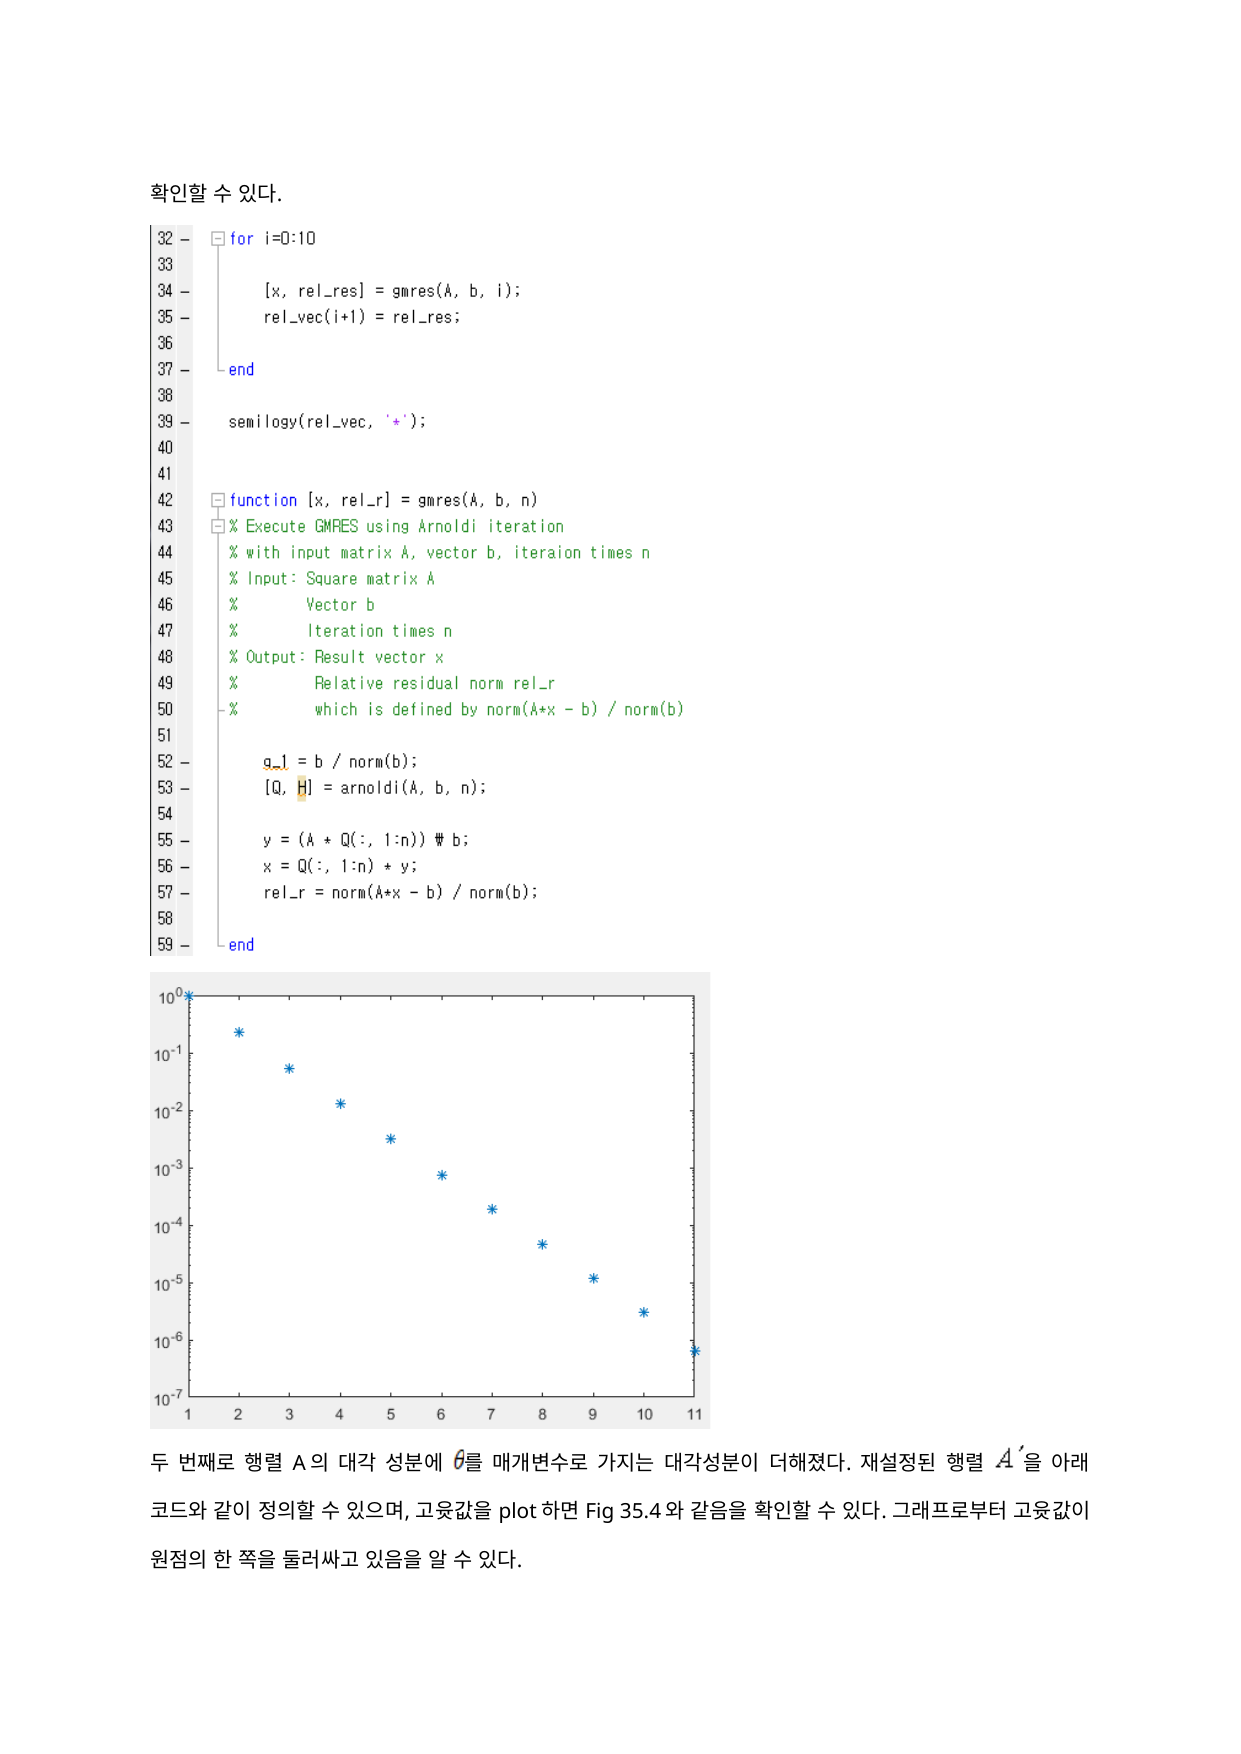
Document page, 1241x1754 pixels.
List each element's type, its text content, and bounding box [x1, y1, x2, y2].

text 두 번째로 행렬 A의 대각 성분에 를 매개변수로 가지는 대각성분이 더해졌다. 재설정된 행렬 을 아래 코드와 같이 정의할 수 있으며, 고윳값을 plot하면 Fig 35.4와 같음을 확인할 수 있다. 그래프로부터 고윳값이 원점의 한 쪽을 둘러싸고 있음을 알 수 있다. [150, 1445, 1090, 1573]
picture [993, 1445, 1024, 1471]
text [150, 177, 1090, 207]
picture [150, 225, 692, 956]
picture [150, 972, 711, 1429]
picture [452, 1445, 465, 1471]
